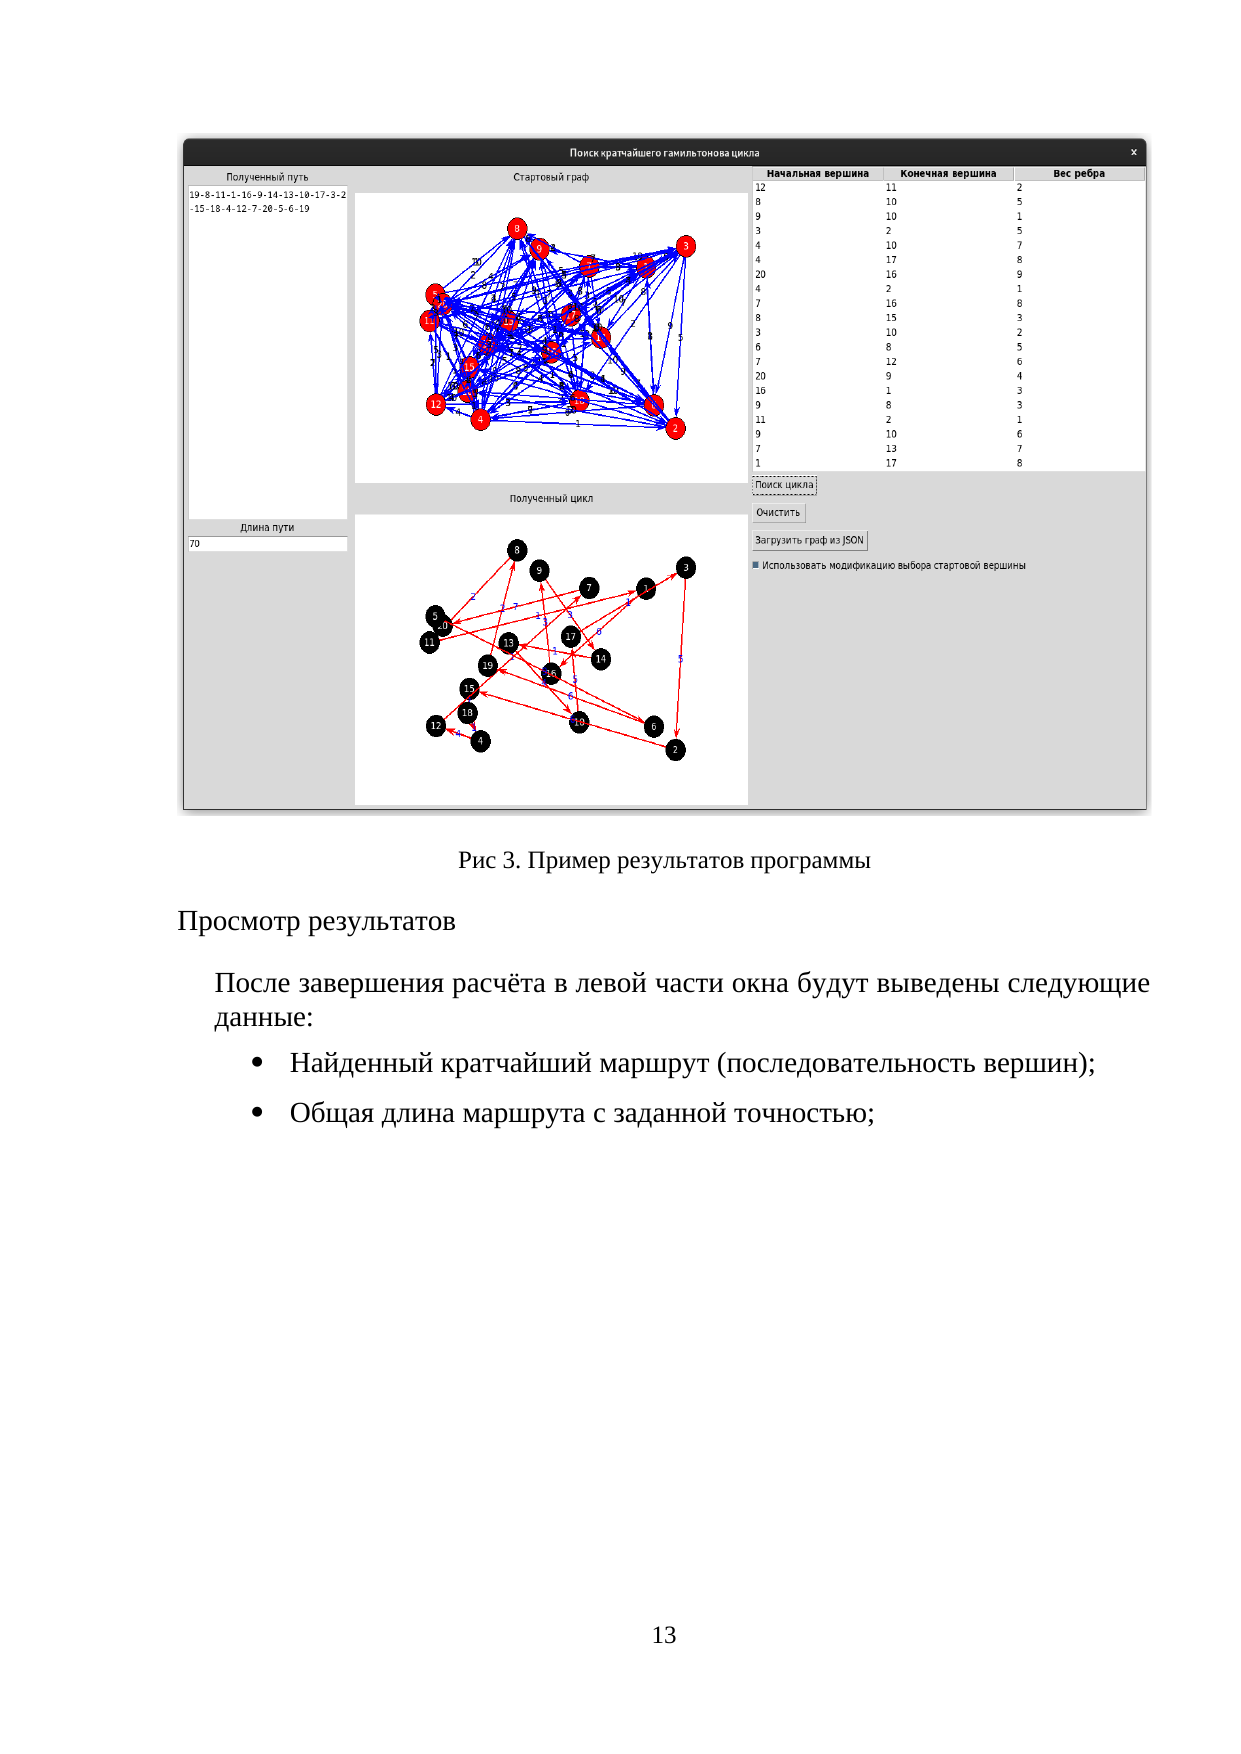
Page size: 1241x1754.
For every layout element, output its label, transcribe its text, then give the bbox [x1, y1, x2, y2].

list Просмотр результатов [177, 903, 1152, 936]
list Найденный кратчайший маршрут (последовательность вершин); [252, 1045, 1152, 1079]
list Общая длина маршрута с заданной точностью; [252, 1096, 1152, 1129]
picture [177, 133, 1152, 816]
text Рис 3. Пример результатов программы [177, 845, 1152, 874]
text После завершения расчёта в левой части окна будут выведены следующие данные: [214, 966, 1152, 1033]
